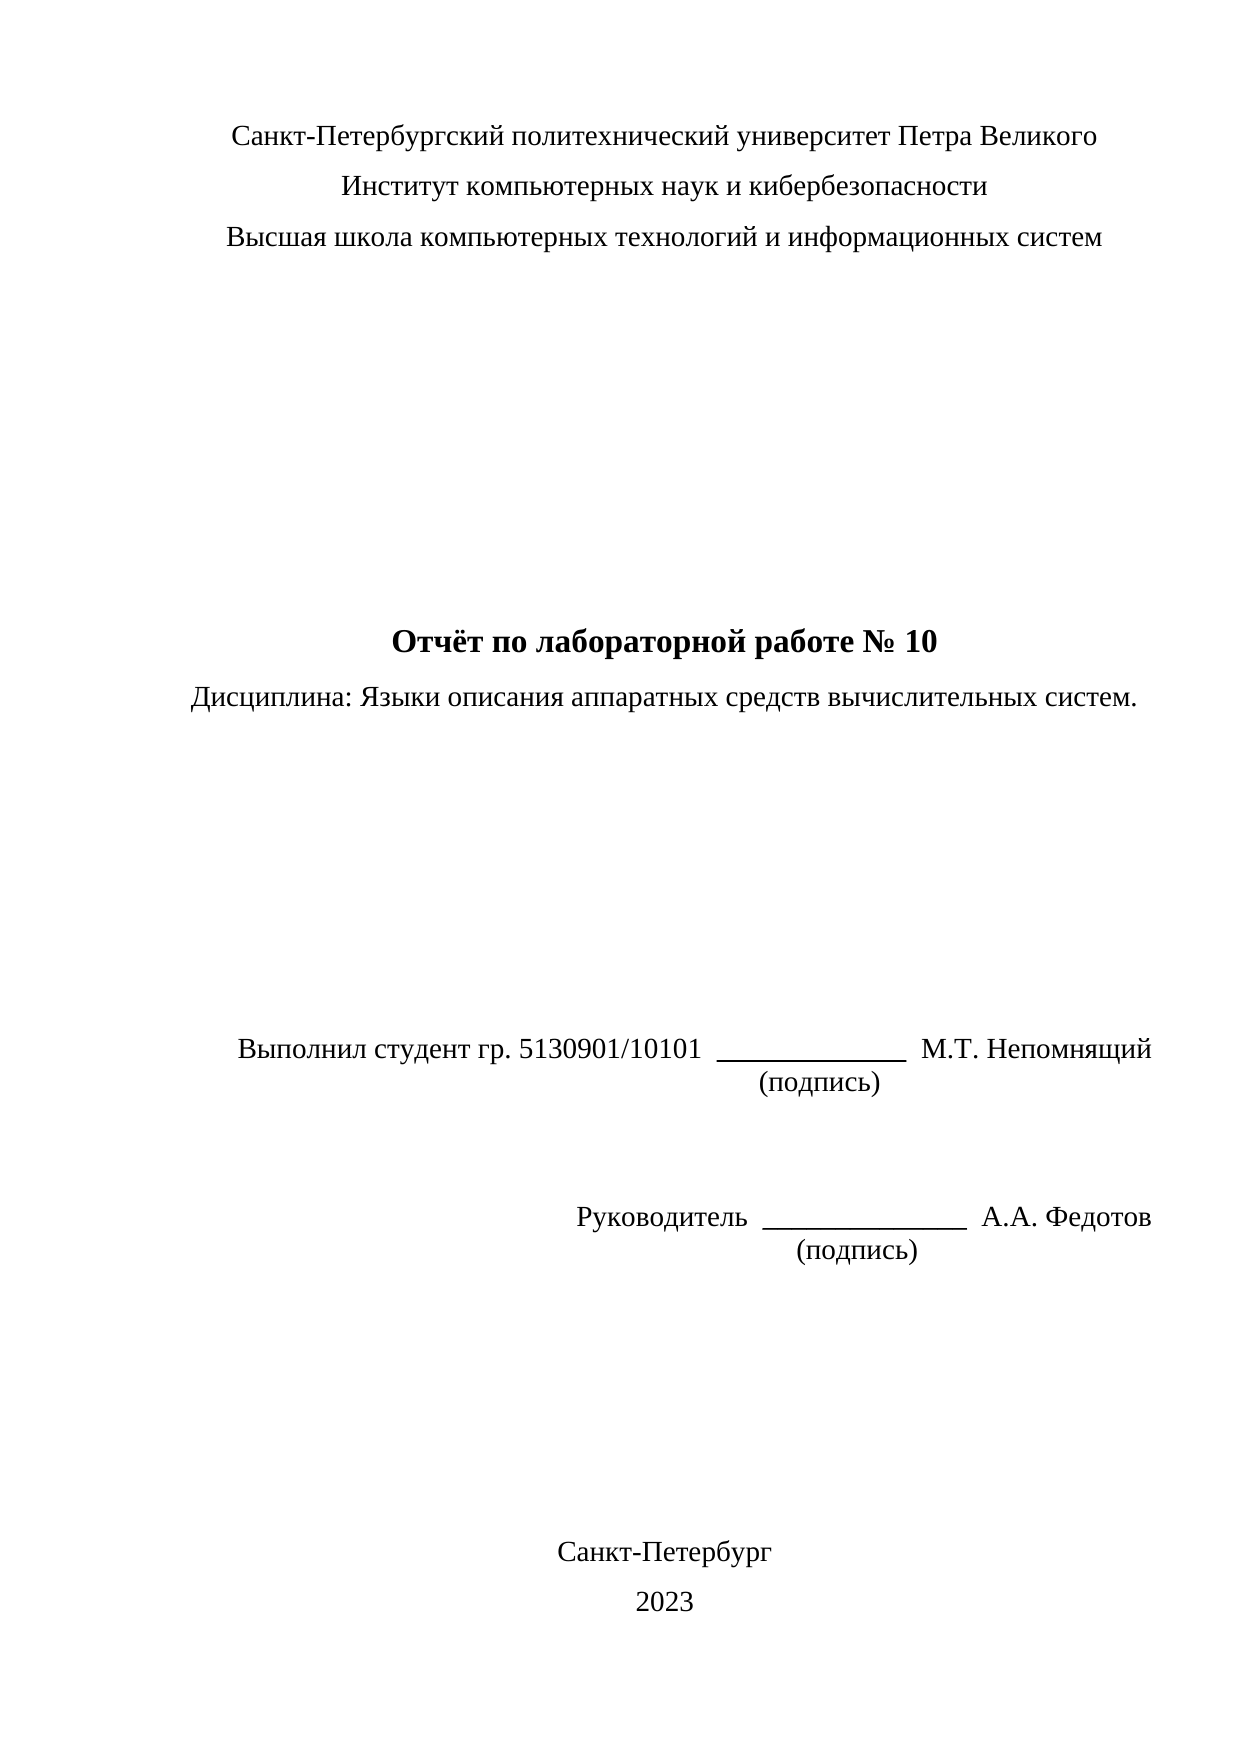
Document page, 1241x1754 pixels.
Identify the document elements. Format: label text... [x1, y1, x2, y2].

text Руководитель ______________ А.А. Федотов [207, 1199, 1152, 1232]
text 2023 [177, 1584, 1152, 1618]
text Выполнил студент гр. 5130901/10101 _____________ М.Т. Непомнящий [207, 1031, 1152, 1064]
text (подпись) [207, 1064, 880, 1098]
text Высшая школа компьютерных технологий и информационных систем [177, 219, 1152, 252]
text Отчёт по лабораторной работе № 10 [177, 621, 1152, 659]
text Дисциплина: Языки описания аппаратных средств вычислительных систем. [177, 679, 1152, 712]
text (подпись) [796, 1232, 1152, 1266]
text Санкт-Петербург [177, 1534, 1152, 1568]
text Санкт-Петербургский политехнический университет Петра Великого [177, 118, 1152, 152]
text Институт компьютерных наук и кибербезопасности [177, 168, 1152, 202]
